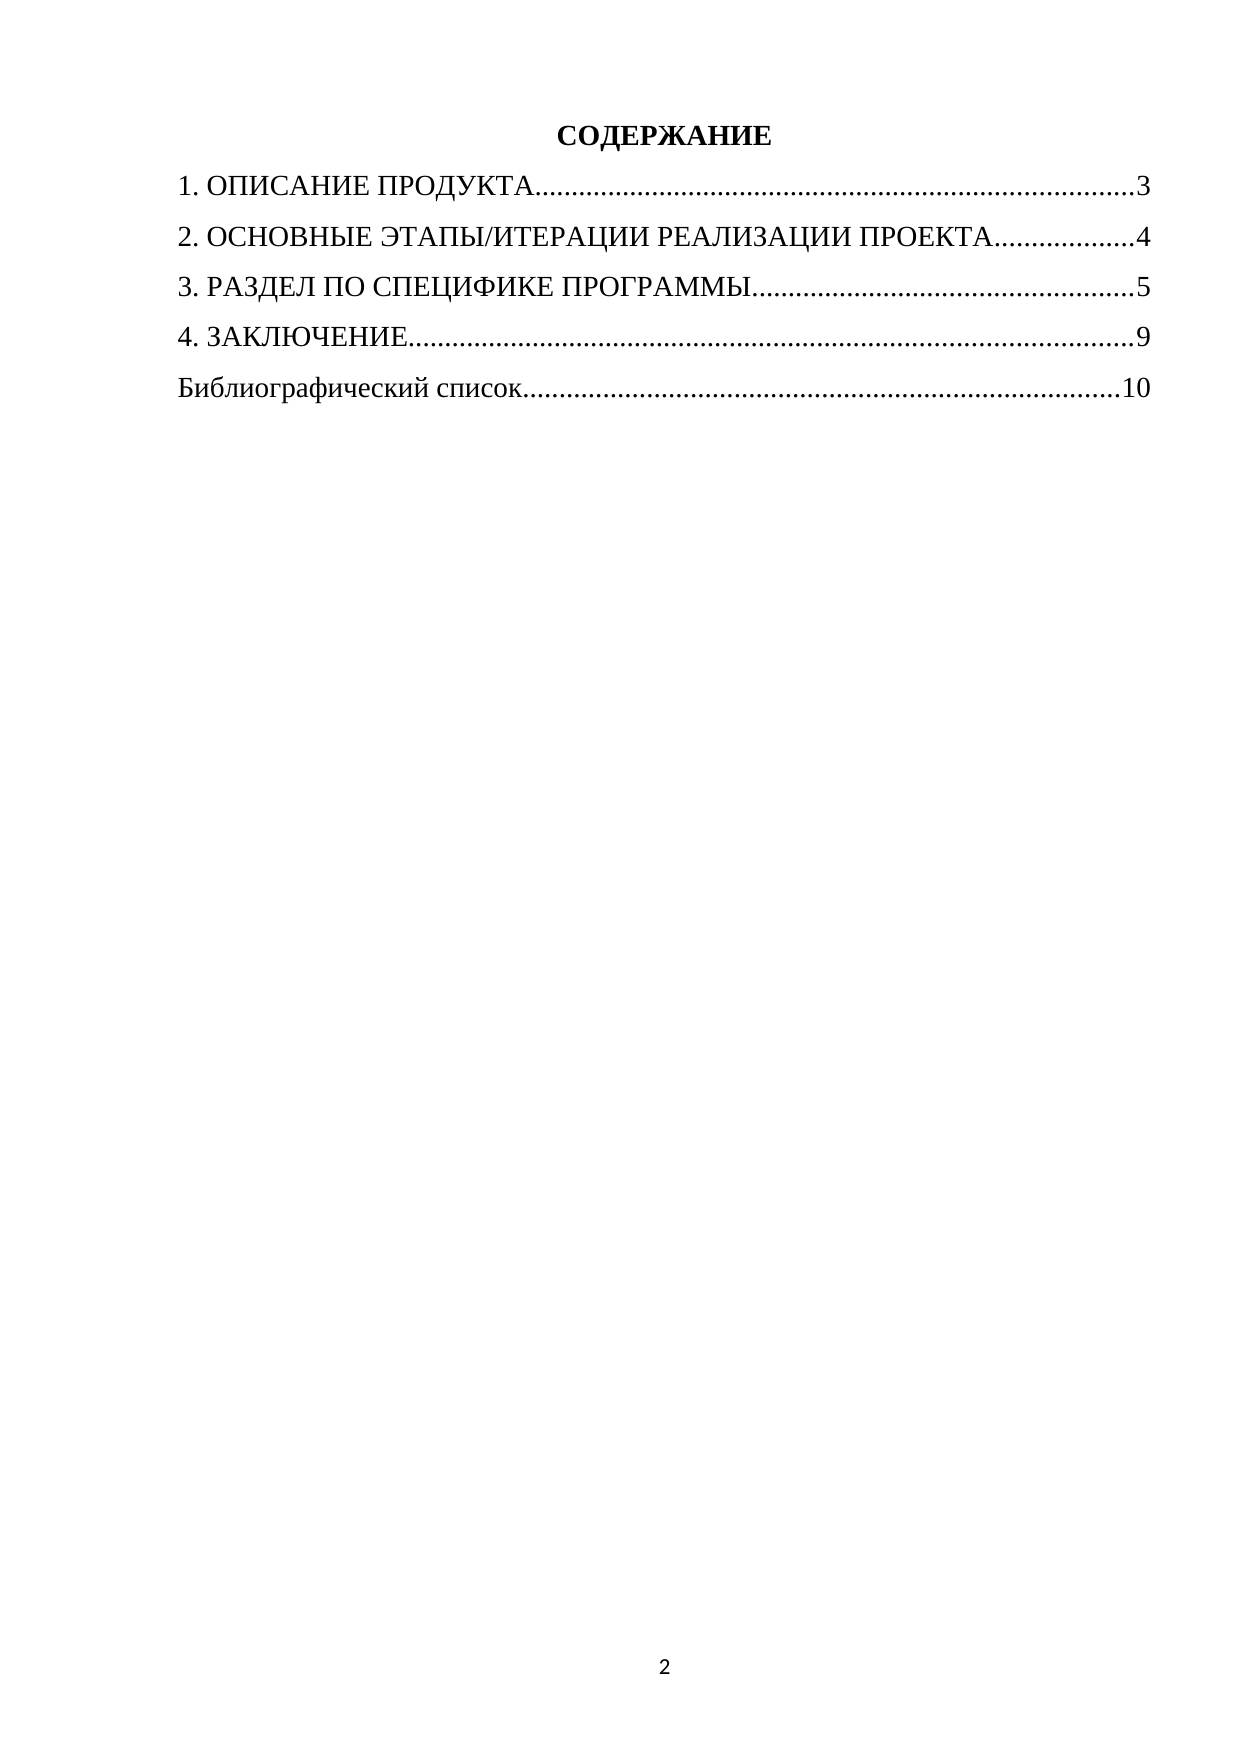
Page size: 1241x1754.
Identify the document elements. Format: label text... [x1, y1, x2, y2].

text Библиографический список 10 [177, 370, 1152, 403]
text 2. ОСНОВНЫЕ ЭТАПЫ/ИТЕРАЦИИ РЕАЛИЗАЦИИ ПРОЕКТА 4 [177, 219, 1152, 252]
text 4. ЗАКЛЮЧЕНИЕ 9 [177, 319, 1152, 353]
text 3. РАЗДЕЛ ПО СПЕЦИФИКЕ ПРОГРАММЫ 5 [177, 269, 1152, 303]
text Содержание [177, 118, 1152, 152]
text 1. ОПИСАНИЕ ПРОДУКТА 3 [177, 168, 1152, 202]
